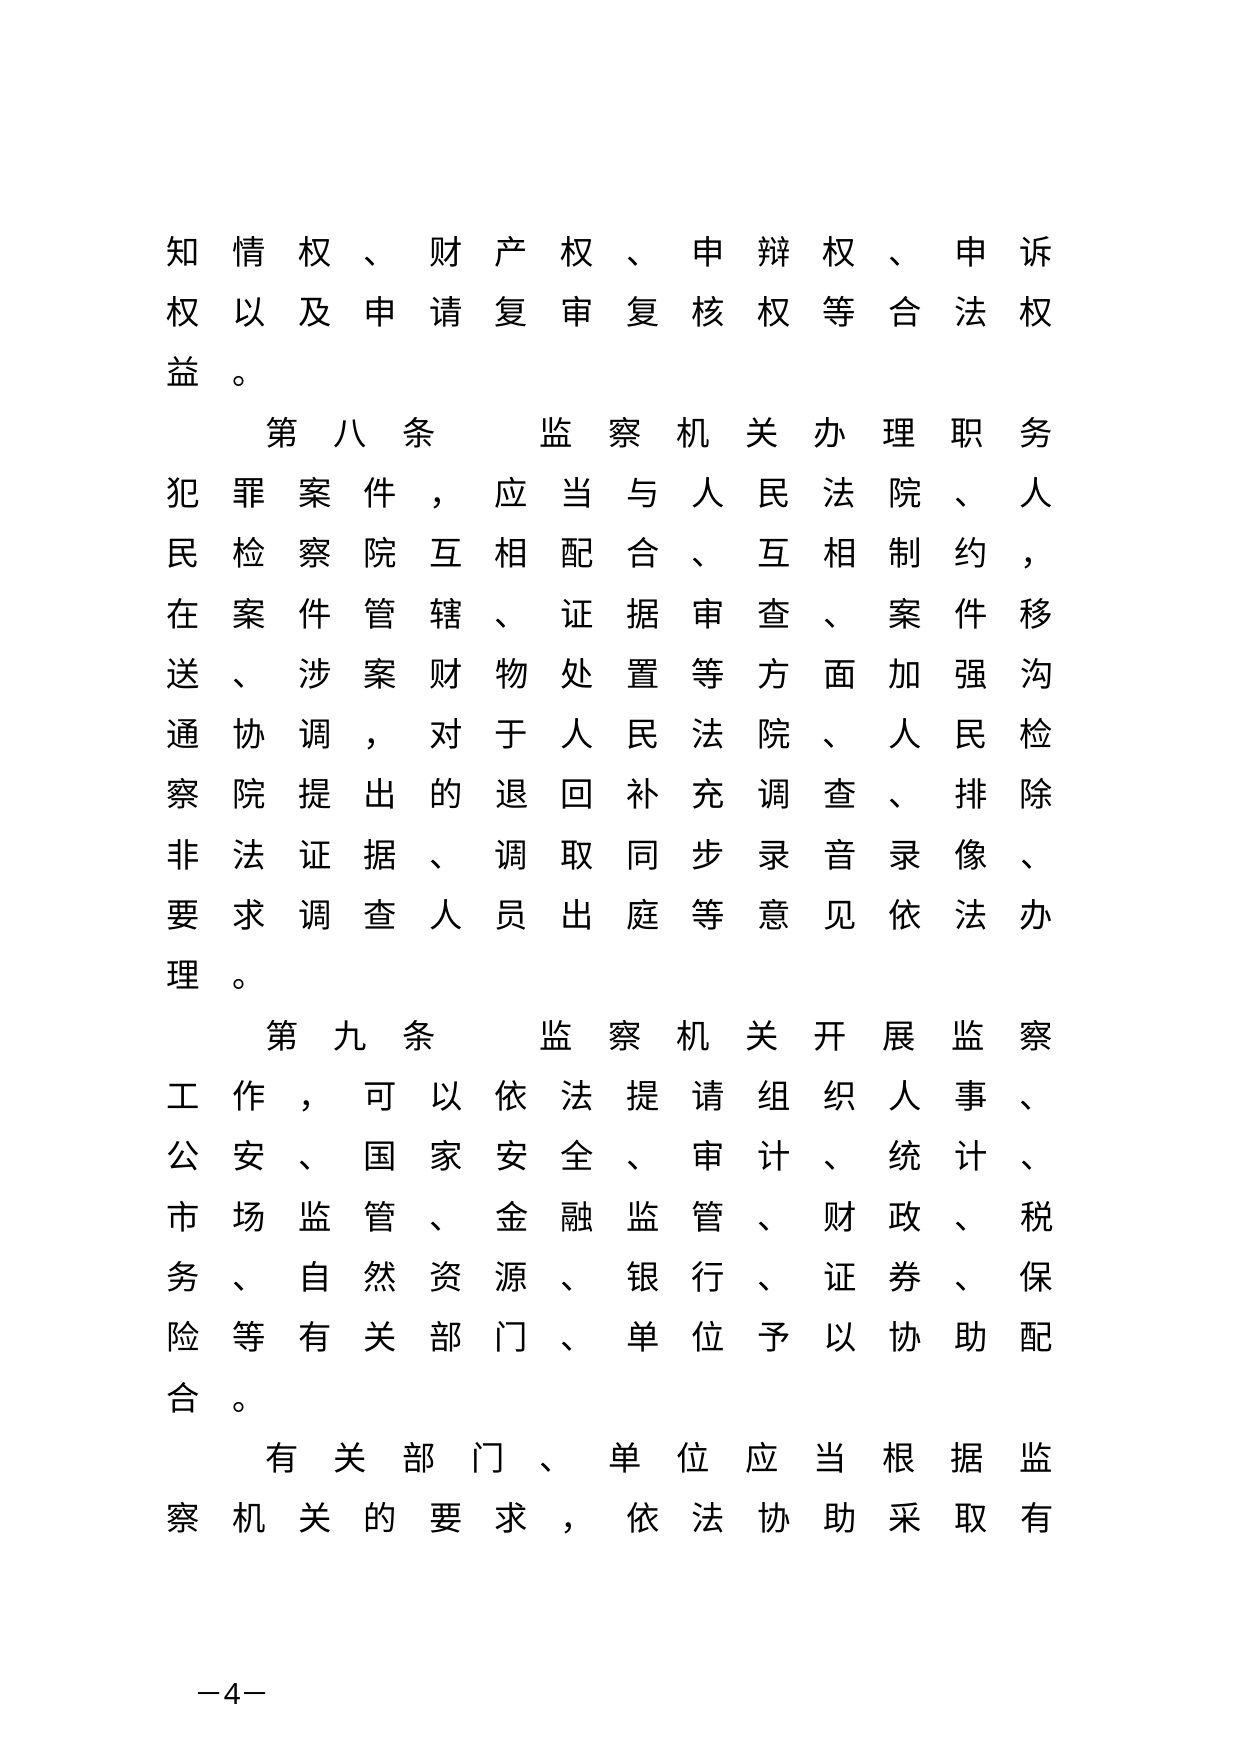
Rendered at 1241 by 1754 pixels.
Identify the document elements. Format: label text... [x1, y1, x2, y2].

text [167, 1426, 1085, 1546]
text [167, 219, 1085, 400]
text 第九条 监察机关开展监察工作，可以依法提请组织人事、公安、国家安全、审计、统计、市场监管、金融监管、财政、税务、自然资源、银行、证券、保险等有关部门、单位予以协助配合。 [167, 1003, 1085, 1426]
text 第八条 监察机关办理职务犯罪案件，应当与人民法院、人民检察院互相配合、互相制约，在案件管辖、证据审查、案件移送、涉案财物处置等方面加强沟通协调，对于人民法院、人民检察院提出的退回补充调查、排除非法证据、调取同步录音录像、要求调查人员出庭等意见依法办理。 [167, 400, 1085, 1003]
